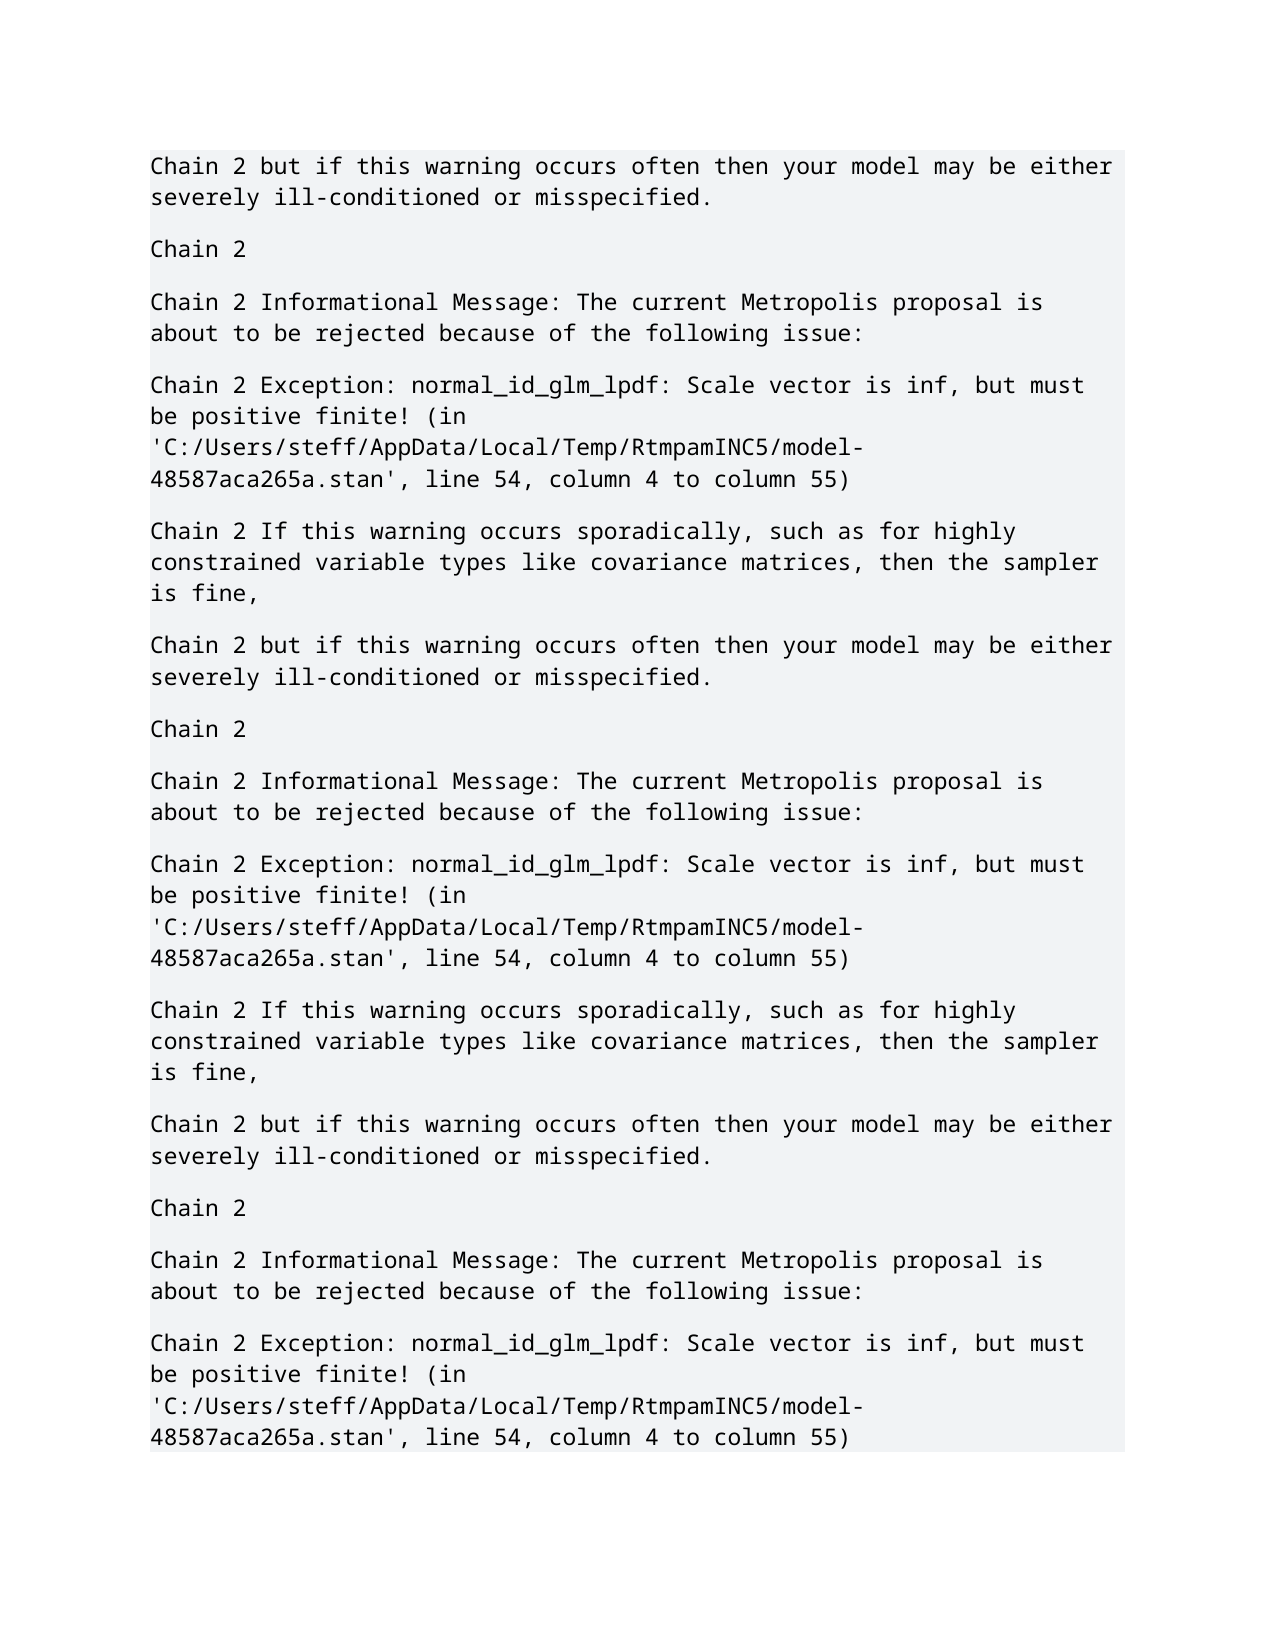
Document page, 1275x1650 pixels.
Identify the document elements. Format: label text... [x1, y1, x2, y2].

text Chain 2 but if this warning occurs often then your model may be either severely ill-conditioned or misspecified. [150, 629, 1125, 692]
text Chain 2 [150, 712, 1125, 744]
text Chain 2 Informational Message: The current Metropolis proposal is about to be rejected because of the following issue: [150, 1244, 1125, 1306]
text Chain 2 [150, 233, 1125, 264]
text Chain 2 [150, 1192, 1125, 1223]
text Chain 2 If this warning occurs sporadically, such as for highly constrained variable types like covariance matrices, then the sampler is fine, [150, 994, 1125, 1087]
text Chain 2 but if this warning occurs often then your model may be either severely ill-conditioned or misspecified. [150, 1108, 1125, 1171]
text Chain 2 but if this warning occurs often then your model may be either severely ill-conditioned or misspecified. [150, 150, 1125, 212]
text Chain 2 If this warning occurs sporadically, such as for highly constrained variable types like covariance matrices, then the sampler is fine, [150, 514, 1125, 608]
text Chain 2 Informational Message: The current Metropolis proposal is about to be rejected because of the following issue: [150, 285, 1125, 348]
text Chain 2 Informational Message: The current Metropolis proposal is about to be rejected because of the following issue: [150, 764, 1125, 827]
